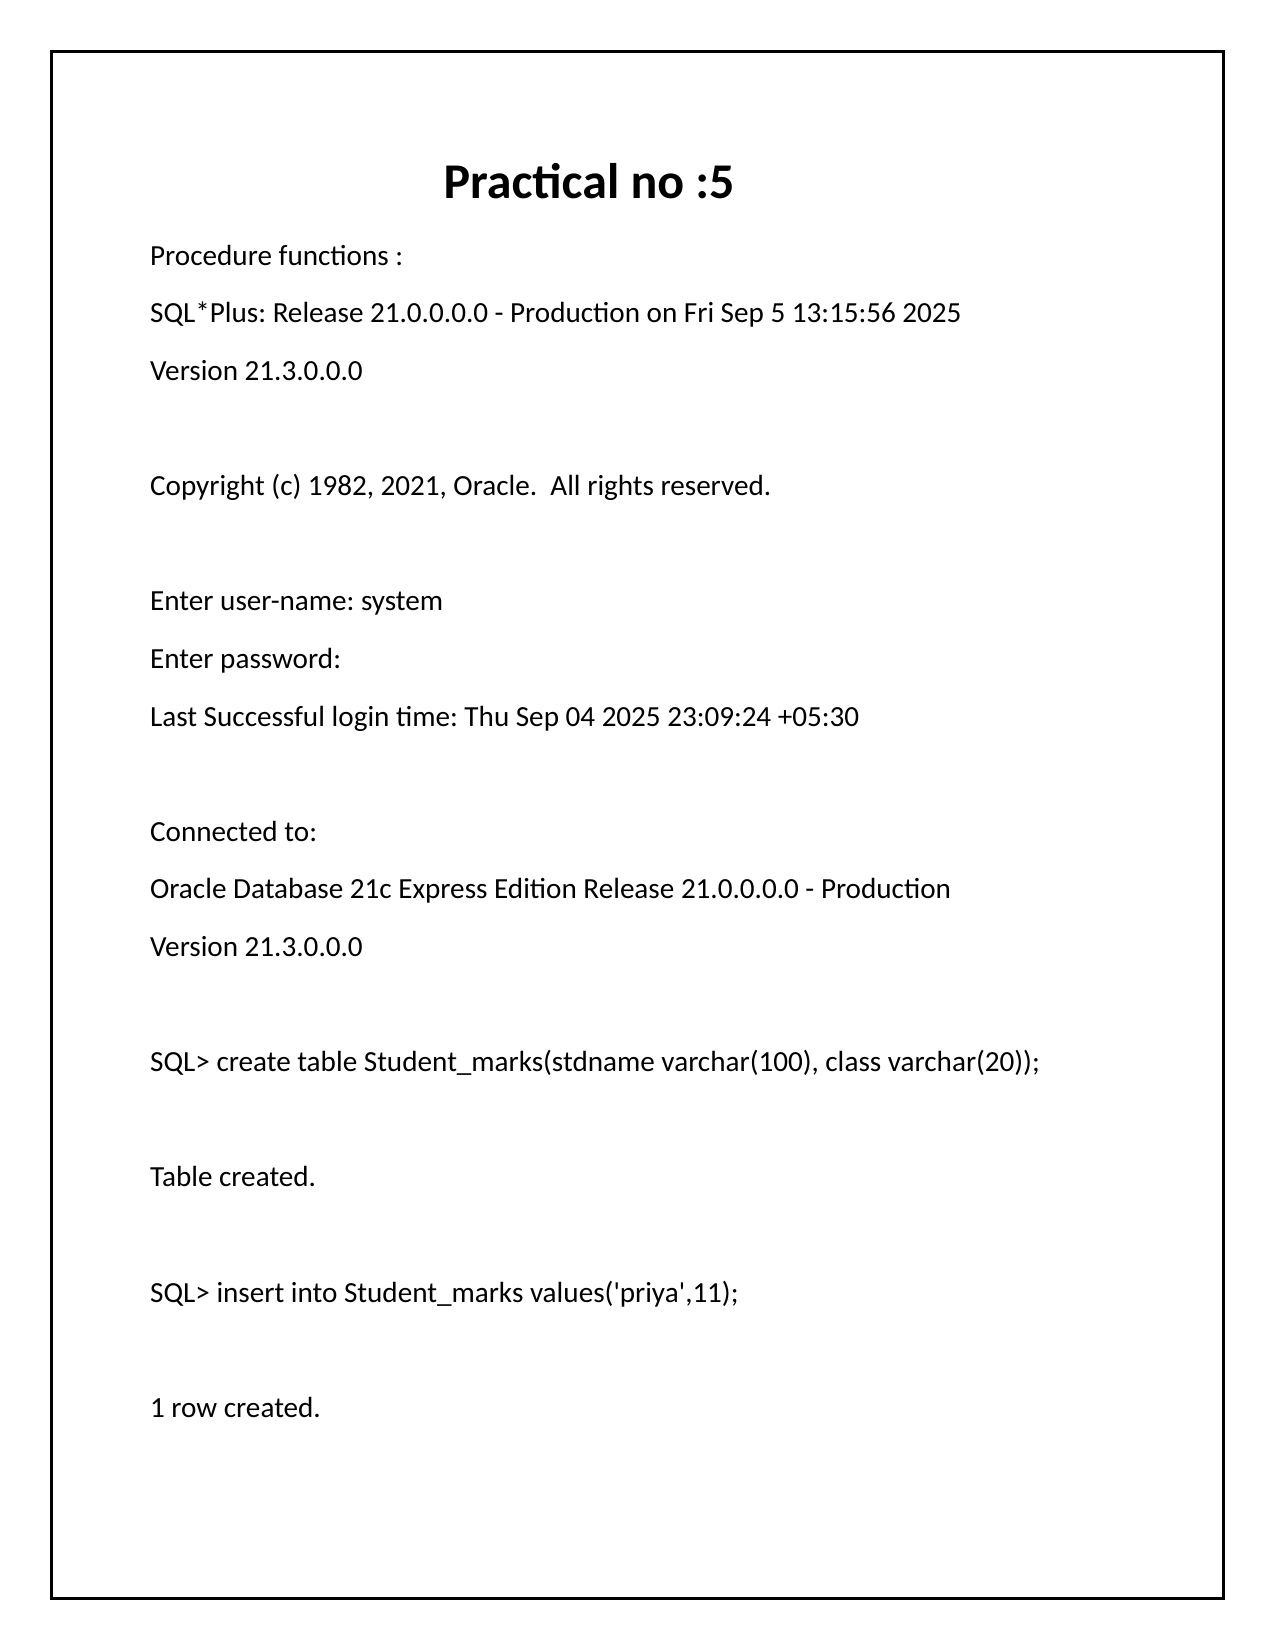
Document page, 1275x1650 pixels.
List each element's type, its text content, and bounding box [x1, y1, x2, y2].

text Oracle Database 21c Express Edition Release 21.0.0.0.0 - Production [150, 870, 1125, 906]
text Enter password: [150, 640, 1125, 676]
text SQL*Plus: Release 21.0.0.0.0 - Production on Fri Sep 5 13:15:56 2025 [150, 294, 1125, 330]
text Enter user-name: system [150, 582, 1125, 618]
text SQL> create table Student_marks(stdname varchar(100), class varchar(20)); [150, 1043, 1125, 1079]
text SQL> insert into Student_marks values('priya',11); [150, 1274, 1125, 1309]
text Connected to: [150, 813, 1125, 848]
text Procedure functions : [150, 237, 1125, 272]
text Practical no :5 [150, 150, 1125, 211]
text 1 row created. [150, 1389, 1125, 1424]
text Last Successful login time: Thu Sep 04 2025 23:09:24 +05:30 [150, 698, 1125, 733]
text Copyright (c) 1982, 2021, Oracle. All rights reserved. [150, 467, 1125, 503]
text Table created. [150, 1158, 1125, 1194]
text Version 21.3.0.0.0 [150, 352, 1125, 388]
text Version 21.3.0.0.0 [150, 928, 1125, 964]
